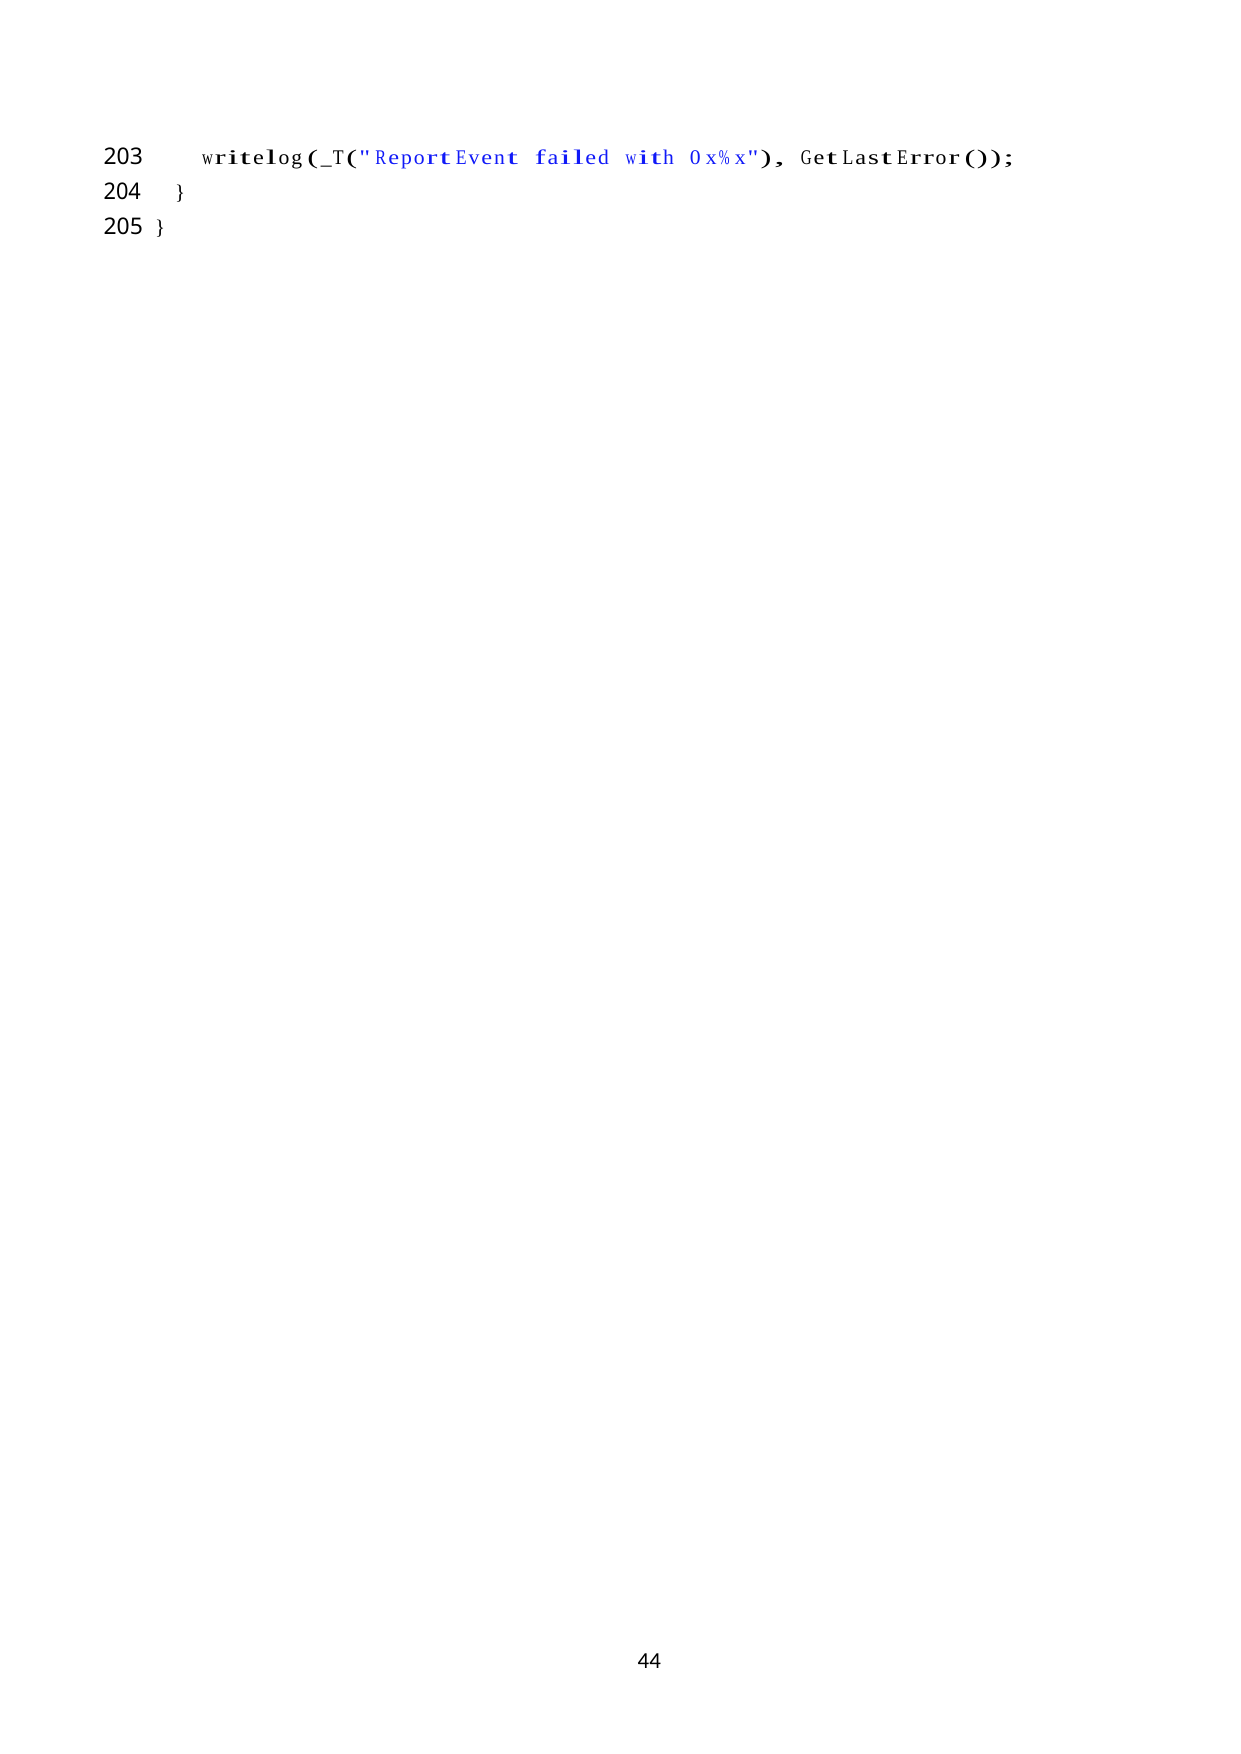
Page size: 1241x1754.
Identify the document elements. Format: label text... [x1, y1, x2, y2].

list writelog (_T(" Report Event failed with 0 x% x"), Get Last Error ()); [103, 139, 1169, 171]
subtitle 205 } [103, 210, 1169, 241]
subtitle 204 } [103, 175, 1169, 206]
